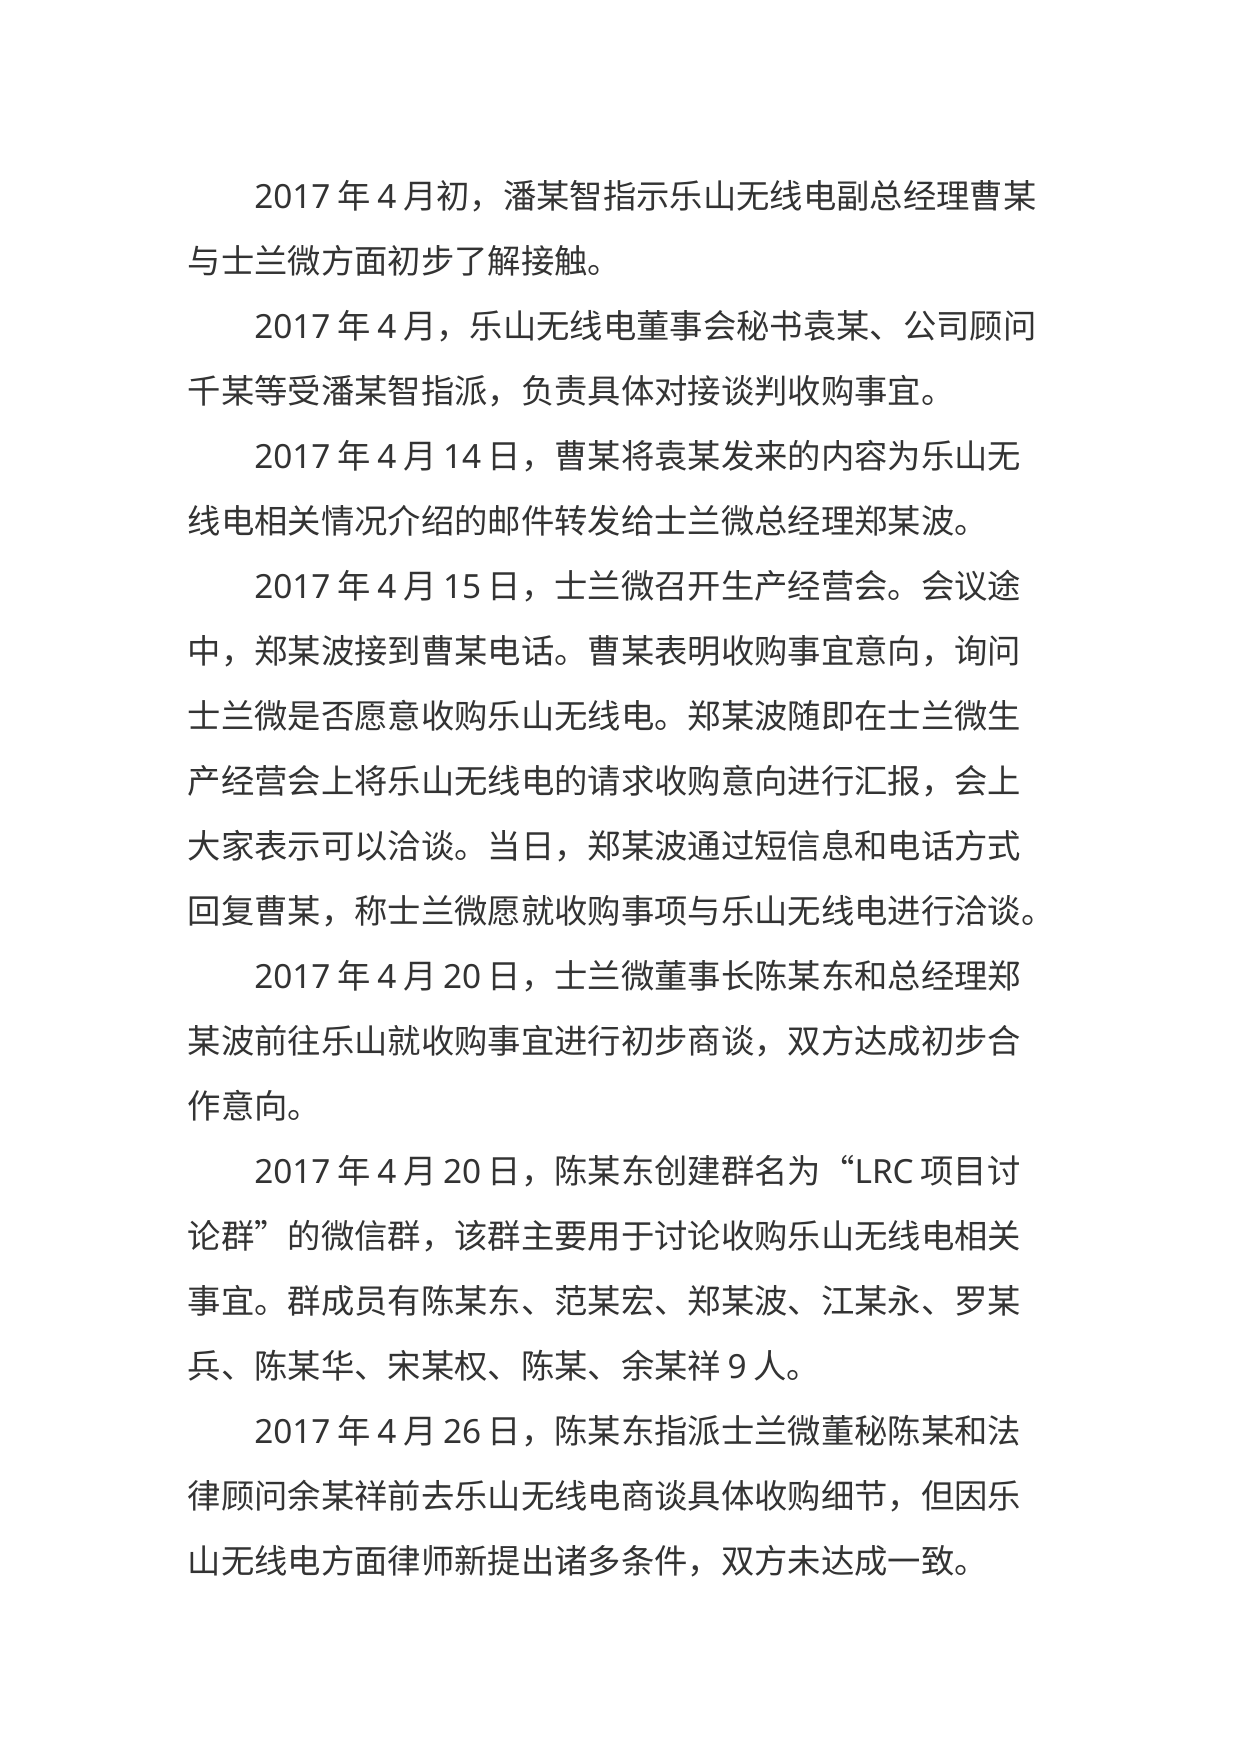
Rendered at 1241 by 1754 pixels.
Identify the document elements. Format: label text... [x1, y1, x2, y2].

text 2017年4月20日，陈某东创建群名为“LRC项目讨论群”的微信群，该群主要用于讨论收购乐山无线电相关事宜。群成员有陈某东、范某宏、郑某波、江某永、罗某兵、陈某华、宋某权、陈某、余某祥9人。 [187, 1137, 1053, 1397]
text 2017年4月初，潘某智指示乐山无线电副总经理曹某与士兰微方面初步了解接触。 [187, 162, 1053, 292]
text 2017年4月26日，陈某东指派士兰微董秘陈某和法律顾问余某祥前去乐山无线电商谈具体收购细节，但因乐山无线电方面律师新提出诸多条件，双方未达成一致。 [187, 1397, 1053, 1592]
text 2017年4月14日，曹某将袁某发来的内容为乐山无线电相关情况介绍的邮件转发给士兰微总经理郑某波。 [187, 422, 1053, 552]
text 2017年4月15日，士兰微召开生产经营会。会议途中，郑某波接到曹某电话。曹某表明收购事宜意向，询问士兰微是否愿意收购乐山无线电。郑某波随即在士兰微生产经营会上将乐山无线电的请求收购意向进行汇报，会上大家表示可以洽谈。当日，郑某波通过短信息和电话方式回复曹某，称士兰微愿就收购事项与乐山无线电进行洽谈。 [187, 552, 1053, 942]
text 2017年4月，乐山无线电董事会秘书袁某、公司顾问千某等受潘某智指派，负责具体对接谈判收购事宜。 [187, 292, 1053, 422]
text 2017年4月20日，士兰微董事长陈某东和总经理郑某波前往乐山就收购事宜进行初步商谈，双方达成初步合作意向。 [187, 942, 1053, 1137]
